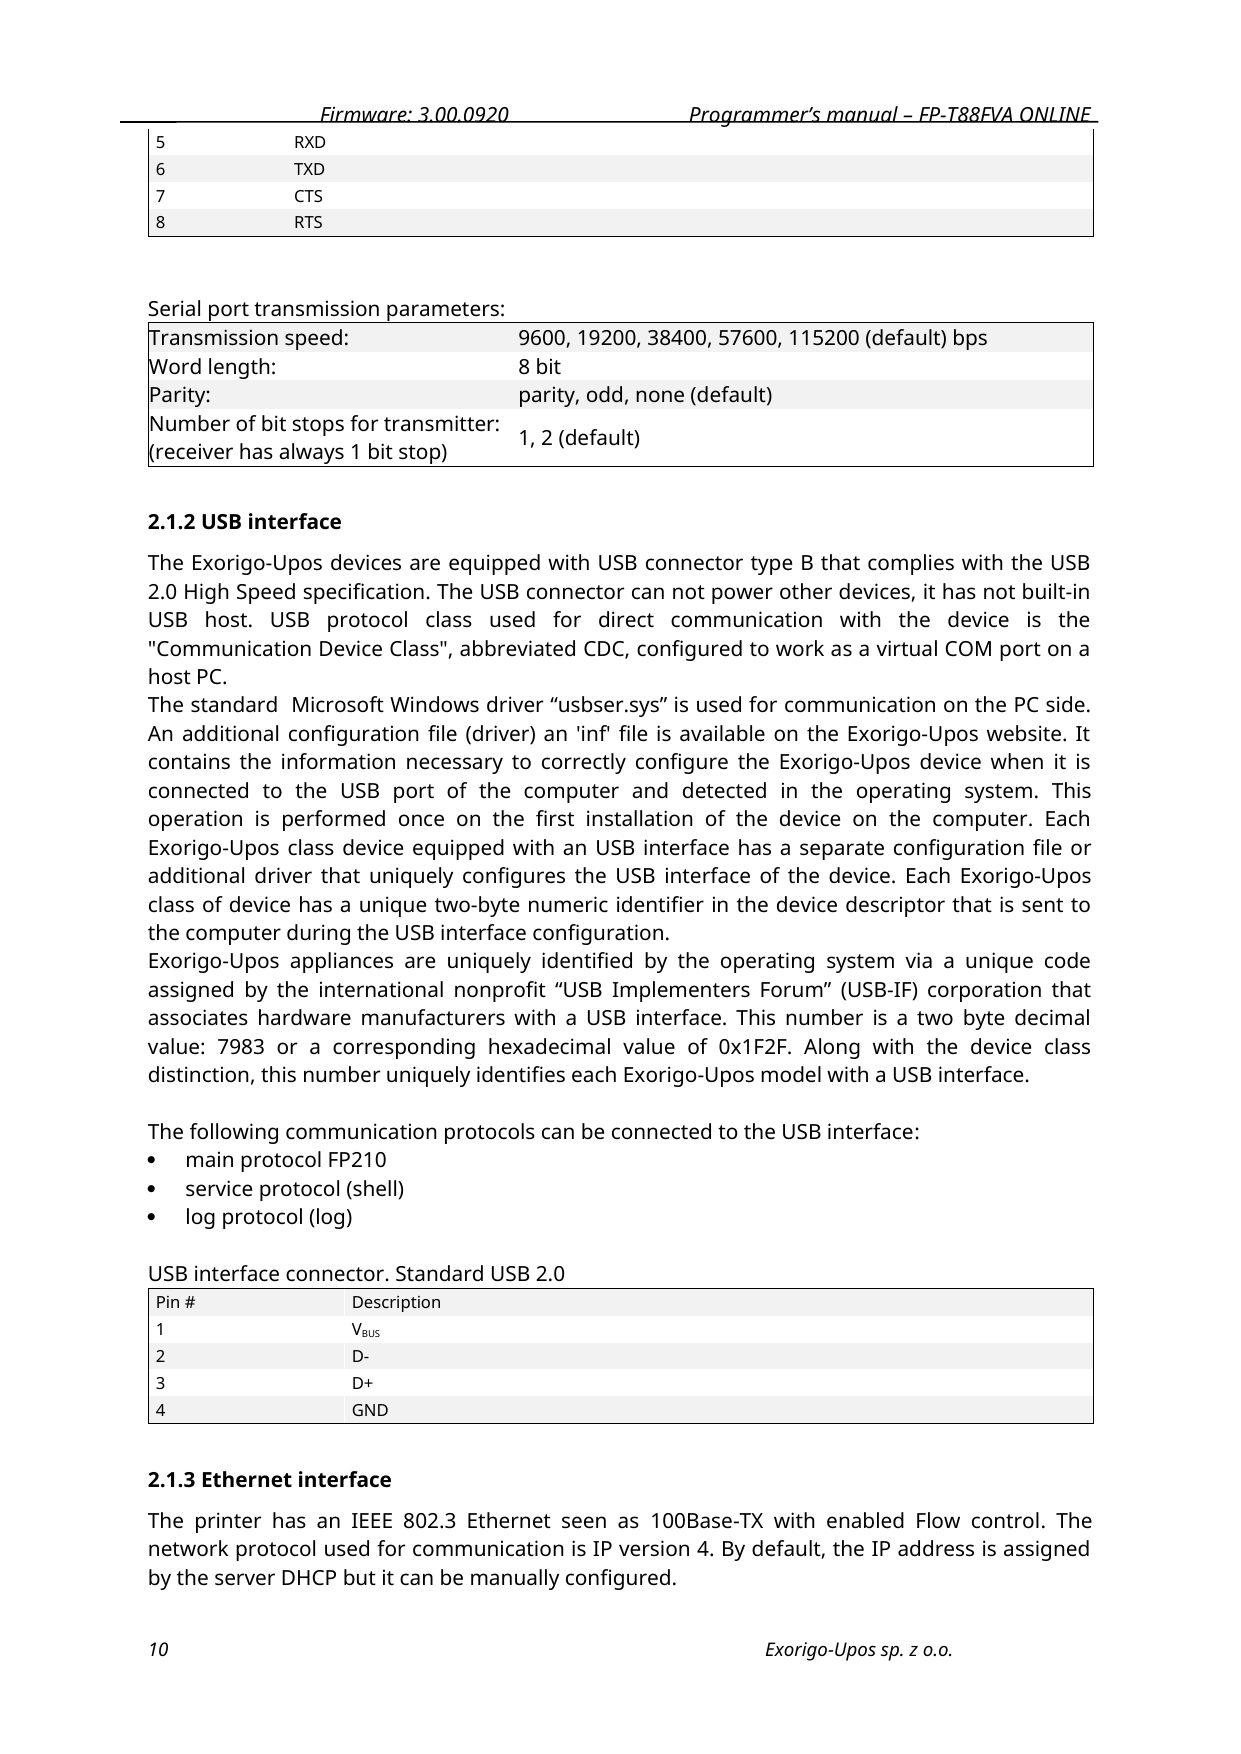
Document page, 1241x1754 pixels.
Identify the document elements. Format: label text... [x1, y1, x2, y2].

table_cell 5 [149, 129, 287, 155]
text The Exorigo-Upos devices are equipped with USB connector type B that complies with the USB 2.0 High Speed specification. The USB connector can not power other devices, it has not built-in USB host. USB protocol class used for direct communication with the device is the "Communication Device Class", abbreviated CDC, configured to work as a virtual COM port on a host PC. [148, 548, 1092, 691]
text Serial port transmission parameters: [148, 294, 1092, 322]
text USB interface connector. Standard USB 2.0 [148, 1259, 1092, 1288]
table_cell D- [345, 1343, 1093, 1369]
table_cell Word length: [149, 352, 518, 380]
table_cell RTS [287, 209, 1093, 236]
subtitle 2.1.2 USB interface [148, 507, 1092, 536]
table_cell 2 [149, 1343, 344, 1369]
table_header 9600, 19200, 38400, 57600, 115200 (default) bps [518, 323, 1093, 352]
table_cell 4 [149, 1396, 344, 1423]
table_cell TXD [287, 155, 1093, 182]
list main protocol FP210 [148, 1146, 1092, 1174]
list log protocol (log) [148, 1202, 1092, 1231]
table_cell 7 [149, 182, 287, 209]
table_cell 1, 2 (default) [518, 409, 1093, 466]
text The standard Microsoft Windows driver “usbser.sys” is used for communication on the PC side. An additional configuration file (driver) an 'inf' file is available on the Exorigo-Upos website. It contains the information necessary to correctly configure the Exorigo-Upos device when it is connected to the USB port of the computer and detected in the operating system. This operation is performed once on the first installation of the device on the computer. Each Exorigo-Upos class device equipped with an USB interface has a separate configuration file or additional driver that uniquely configures the USB interface of the device. Each Exorigo-Upos class of device has a unique two-byte numeric identifier in the device descriptor that is sent to the computer during the USB interface configuration. [148, 691, 1092, 947]
text The following communication protocols can be connected to the USB interface: [148, 1117, 1092, 1146]
table_cell 8 bit [518, 352, 1093, 380]
table_header Description [345, 1289, 1093, 1316]
table_cell VBUS [345, 1316, 1093, 1343]
table_cell 8 [149, 209, 287, 236]
text Exorigo-Upos appliances are uniquely identified by the operating system via a unique code assigned by the international nonprofit “USB Implementers Forum” (USB-IF) corporation that associates hardware manufacturers with a USB interface. This number is a two byte decimal value: 7983 or a corresponding hexadecimal value of 0x1F2F. Along with the device class distinction, this number uniquely identifies each Exorigo-Upos model with a USB interface. [148, 947, 1092, 1089]
table_cell 6 [149, 155, 287, 182]
table_cell Number of bit stops for transmitter: (receiver has always 1 bit stop) [149, 409, 518, 466]
text The printer has an IEEE 802.3 Ethernet seen as 100Base-TX with enabled Flow control. The network protocol used for communication is IP version 4. By default, the IP address is assigned by the server DHCP but it can be manually configured. [148, 1506, 1092, 1591]
table_cell RXD [287, 129, 1093, 155]
table_cell parity, odd, none (default) [518, 380, 1093, 409]
table_cell 3 [149, 1370, 344, 1396]
table_cell D+ [345, 1370, 1093, 1396]
table_cell GND [345, 1396, 1093, 1423]
table_cell CTS [287, 182, 1093, 209]
table_cell 1 [149, 1316, 344, 1343]
table_header Pin # [149, 1289, 344, 1316]
subtitle 2.1.3 Ethernet interface [148, 1465, 1092, 1494]
table_cell Parity: [149, 380, 518, 409]
list service protocol (shell) [148, 1174, 1092, 1202]
table_header Transmission speed: [149, 323, 518, 352]
